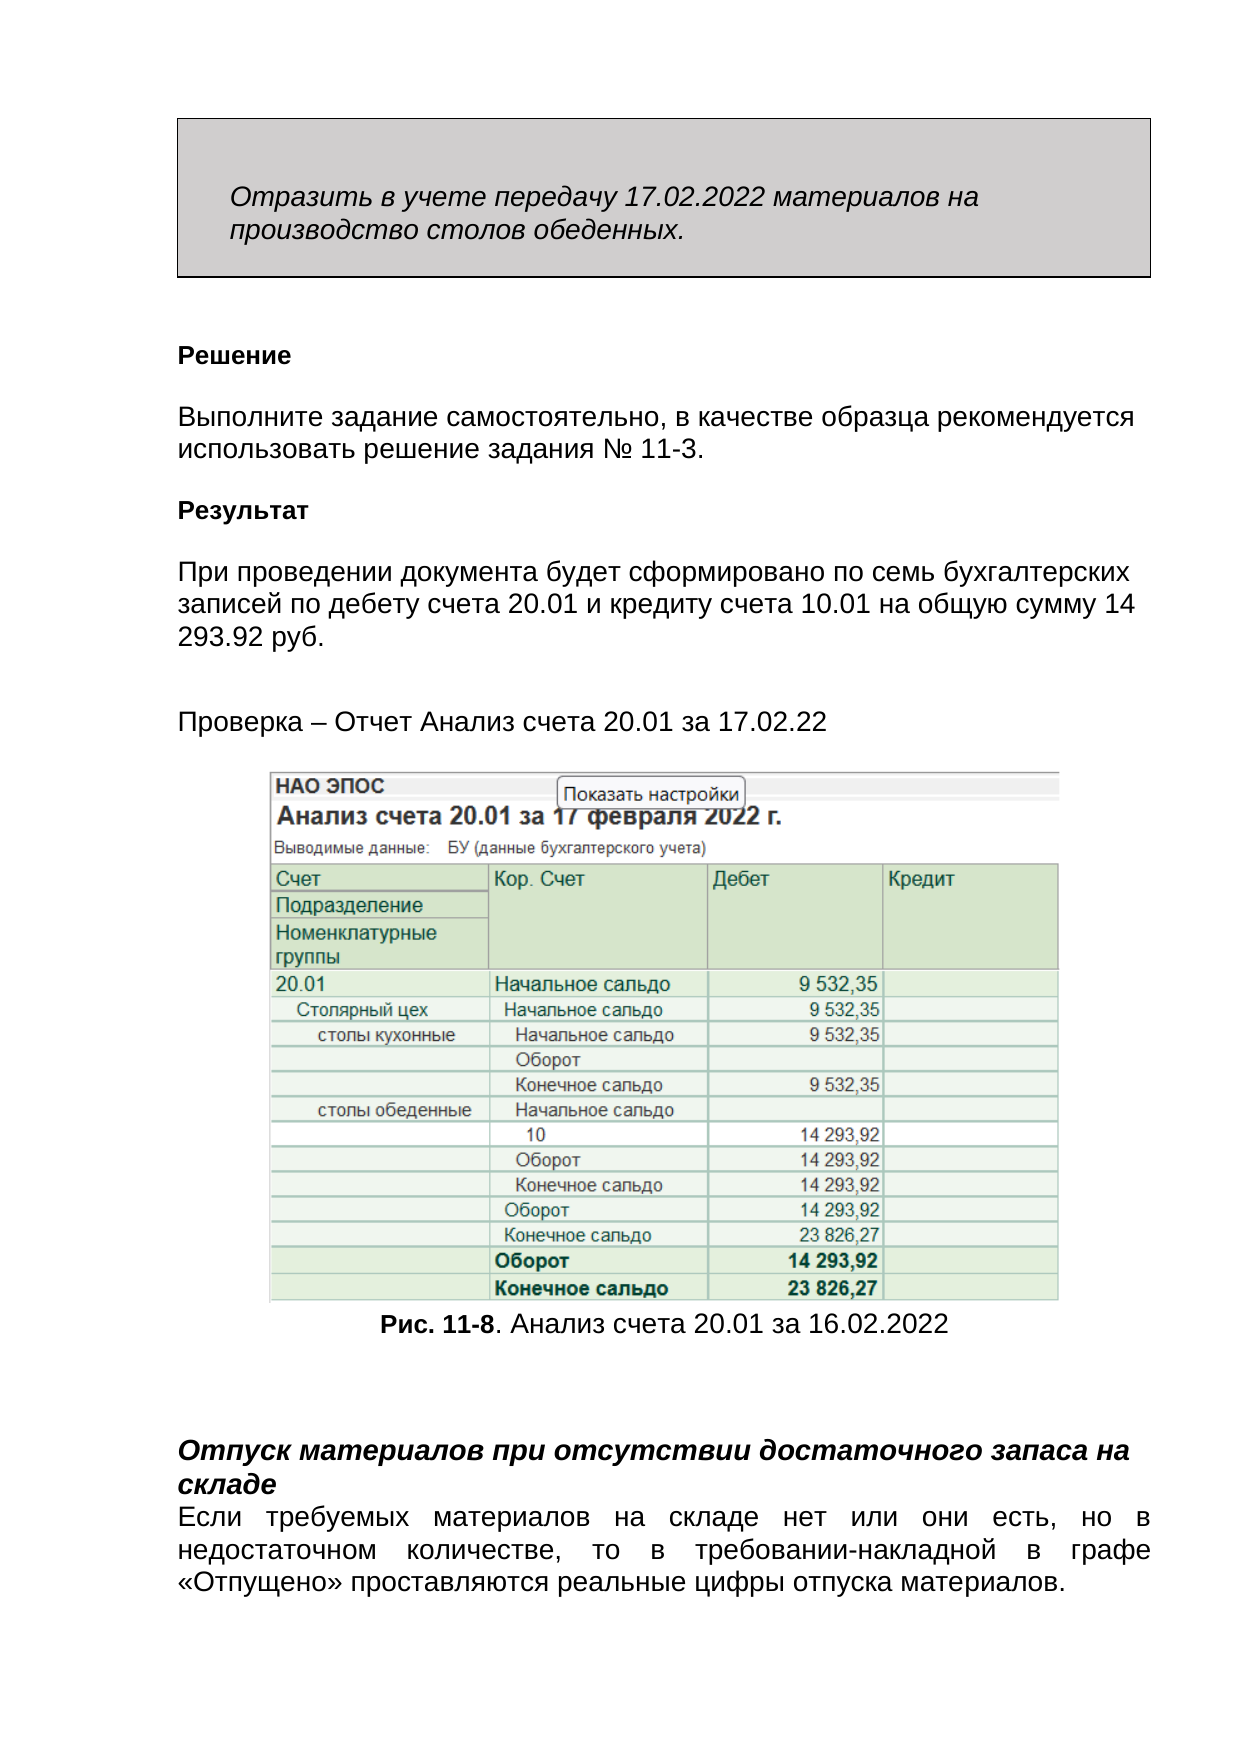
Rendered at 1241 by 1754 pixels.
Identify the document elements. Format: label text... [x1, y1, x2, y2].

text Проверка – Отчет Анализ счета 20.01 за 17.02.22 [177, 682, 1152, 737]
text Результат [177, 495, 1152, 525]
text Решение [177, 340, 1152, 370]
text Рис. 11-8. Анализ счета 20.01 за 16.02.2022 [177, 1307, 1152, 1340]
subtitle Отпуск материалов при отсутствии достаточного запаса на складе [177, 1433, 1152, 1500]
text Если требуемых материалов на складе нет или они есть, но в недостаточном количестве, то в требовании-накладной в графе «Отпущено» проставляются реальные цифры отпуска материалов. [177, 1500, 1152, 1597]
picture [269, 767, 1060, 1303]
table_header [178, 119, 1150, 276]
text Выполните задание самостоятельно, в качестве образца рекомендуется использовать решение задания № 11-3. [177, 400, 1152, 465]
text При проведении документа будет сформировано по семь бухгалтерских записей по дебету счета 20.01 и кредиту счета 10.01 на общую сумму 14 293.92 руб. [177, 555, 1152, 652]
